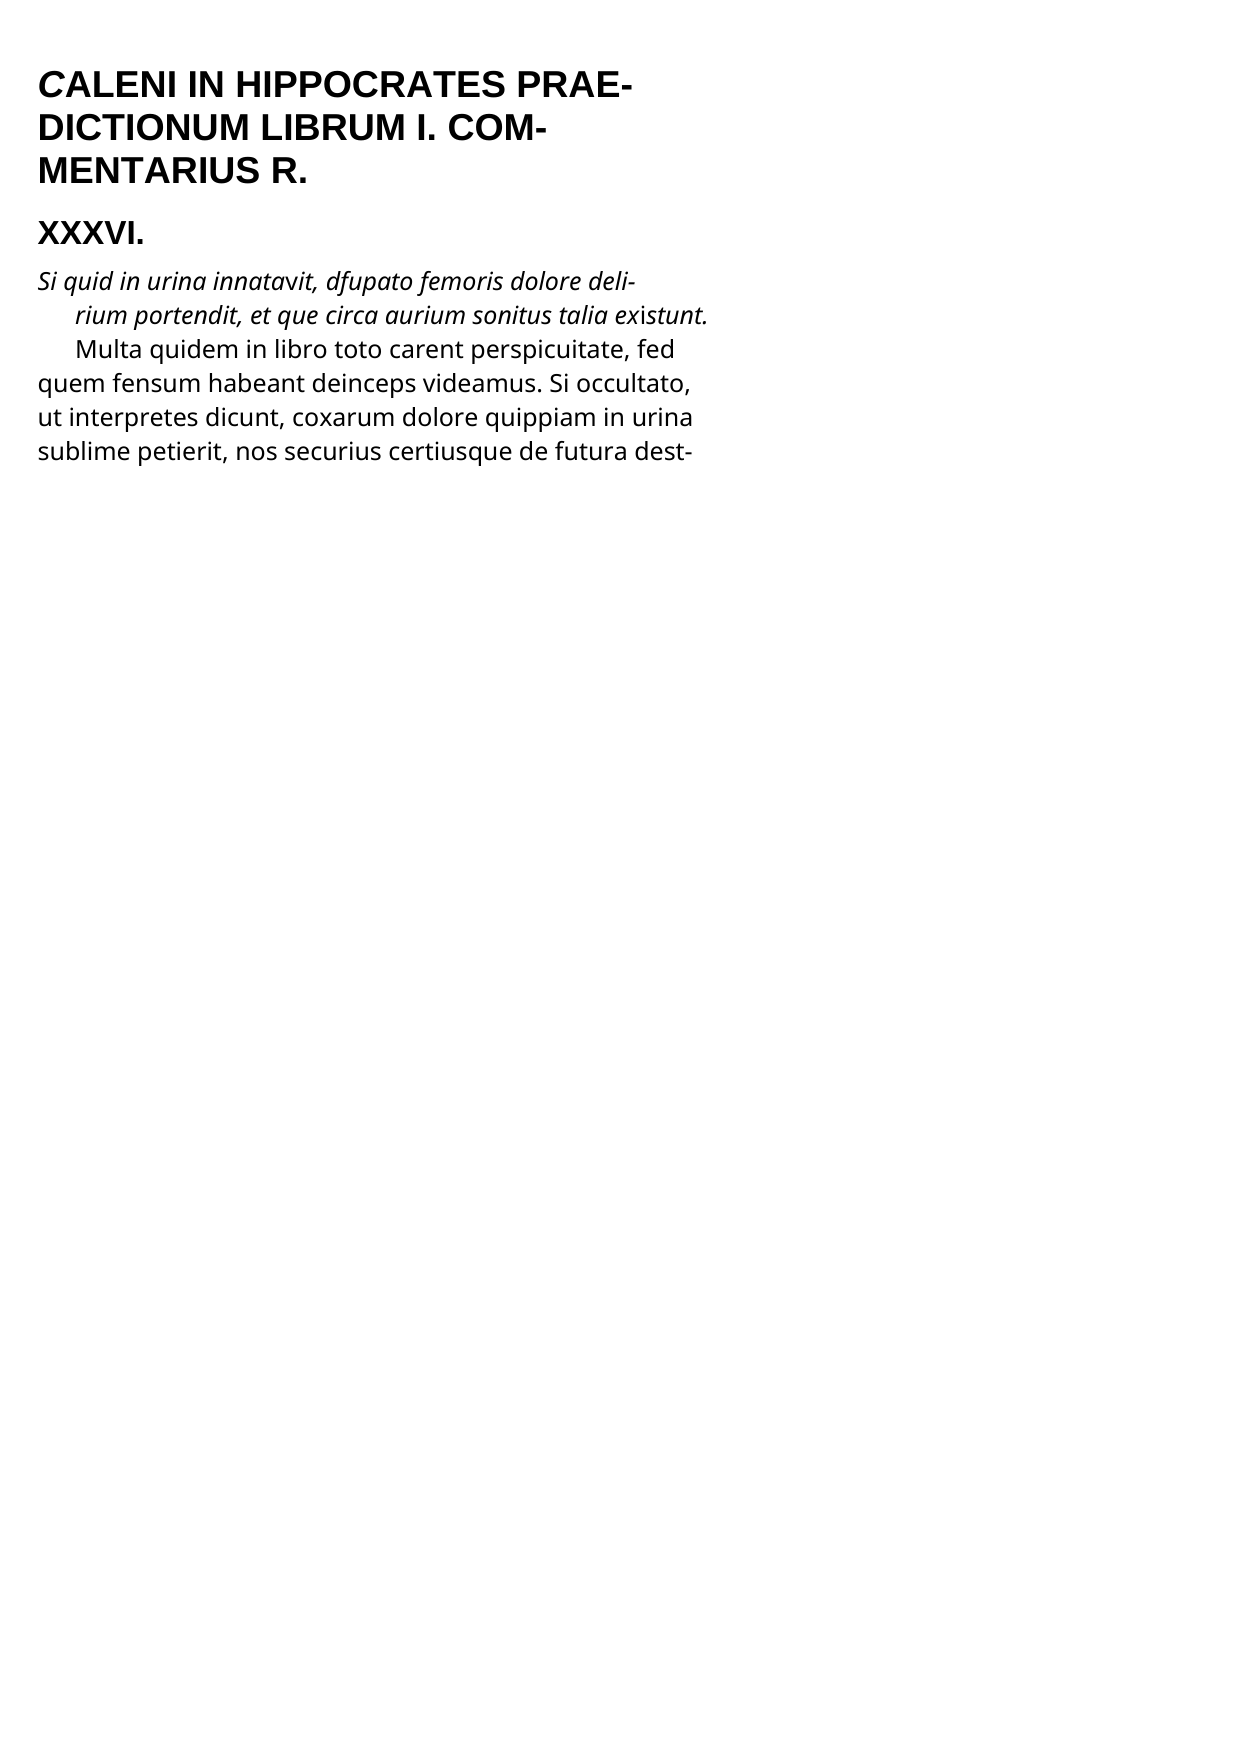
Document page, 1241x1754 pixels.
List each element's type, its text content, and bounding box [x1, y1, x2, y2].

text Multa quidem in libro toto carent perspicuitate, fed quem fensum habeant deinceps videamus. Si occultato, ut interpretes dicunt, coxarum dolore quippiam in urina sublime petierit, nos securius certiusque de futura dest- [37, 332, 1203, 468]
subtitle CALENI IN HIPPOCRATES PRAE- DICTIONUM LIBRUM I. COM- MENTARIUS R. [37, 62, 1203, 192]
text Si quid in urina innatavit, dfupato femoris dolore deli- rium portendit, et que circa aurium sonitus talia existunt. [37, 264, 1203, 332]
subtitle XXXVI. [37, 213, 1203, 251]
